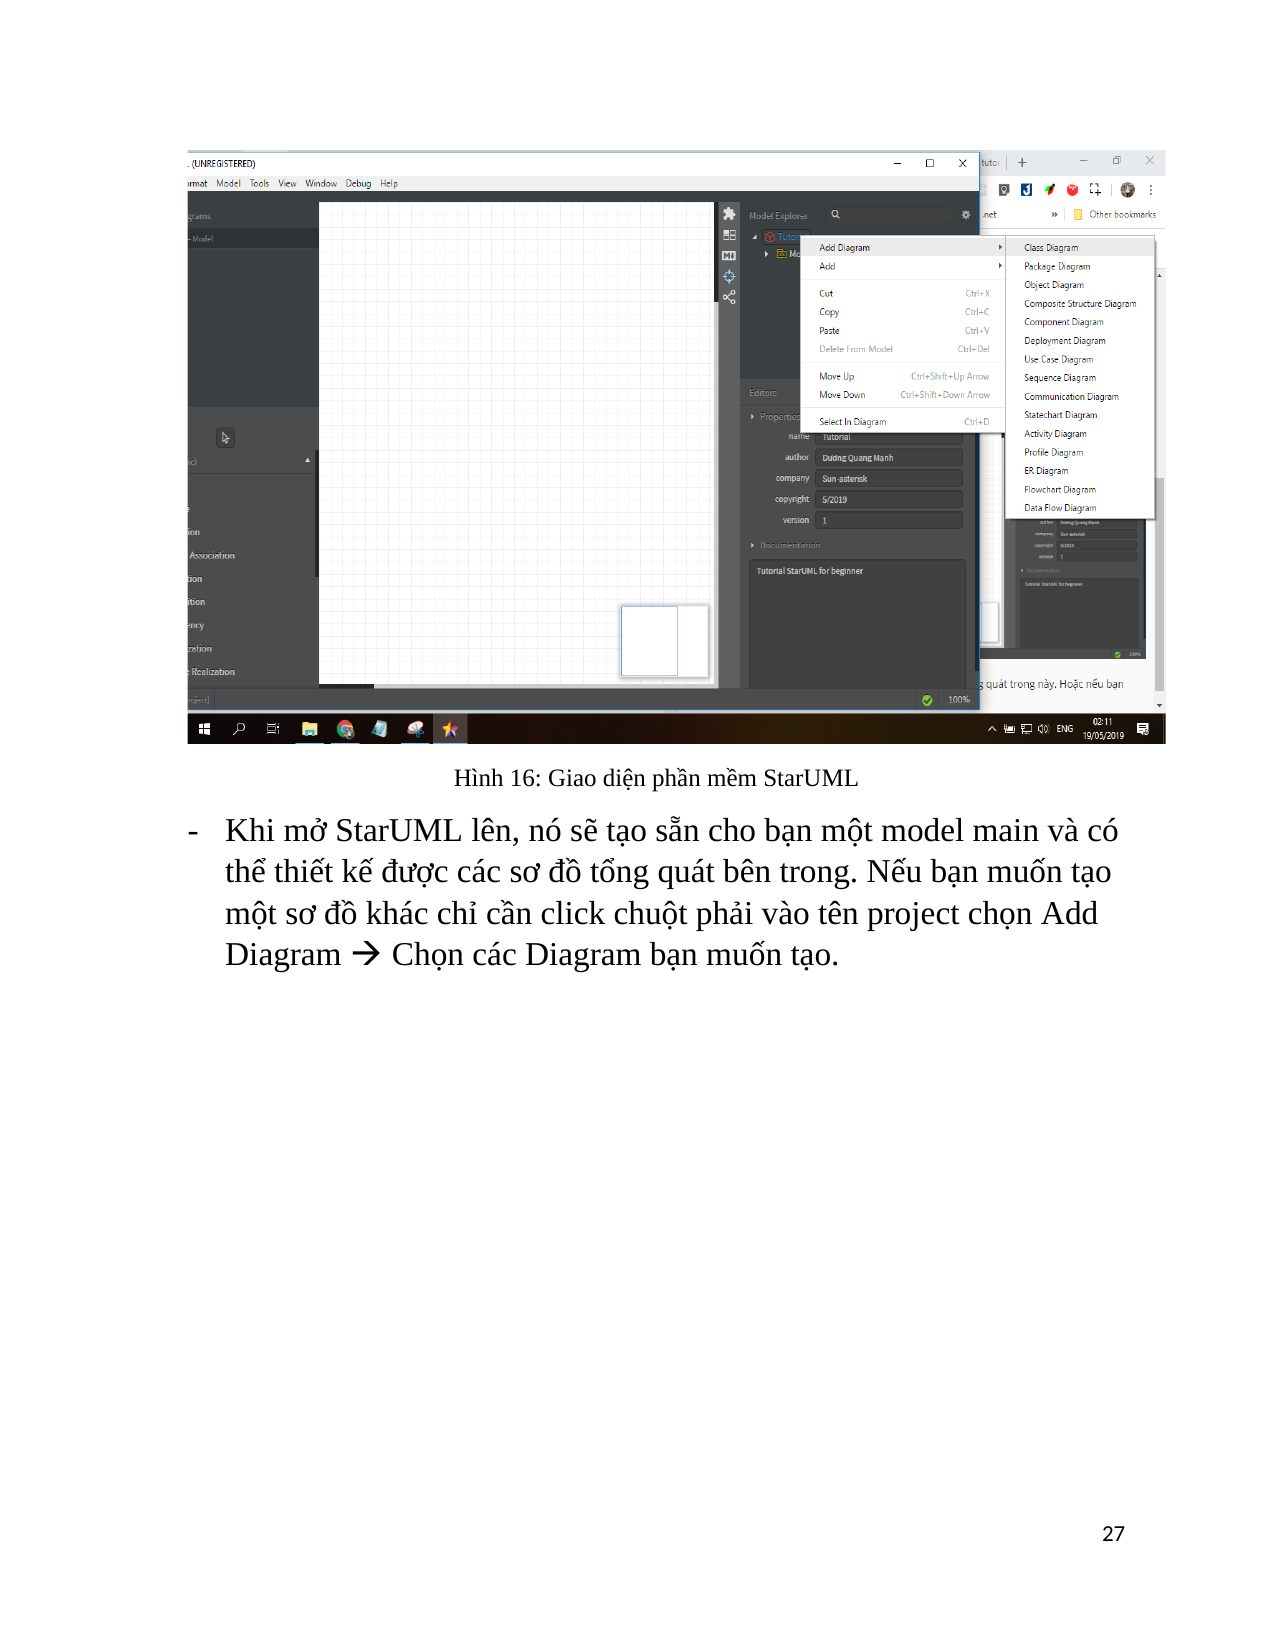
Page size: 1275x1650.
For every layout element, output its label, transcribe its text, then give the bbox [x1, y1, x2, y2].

picture [187, 150, 1166, 744]
list Khi mở StarUML lên, nó sẽ tạo sẵn cho bạn một model main và có thể thiết kế được các sơ đồ tổng quát bên trong. Nếu bạn muốn tạo một sơ đồ khác chỉ cần click chuột phải vào tên project chọn Add Diagram Chọn các Diagram bạn muốn tạo. [187, 810, 1125, 973]
text Hình 16: Giao diện phần mềm StarUML [187, 763, 1125, 791]
